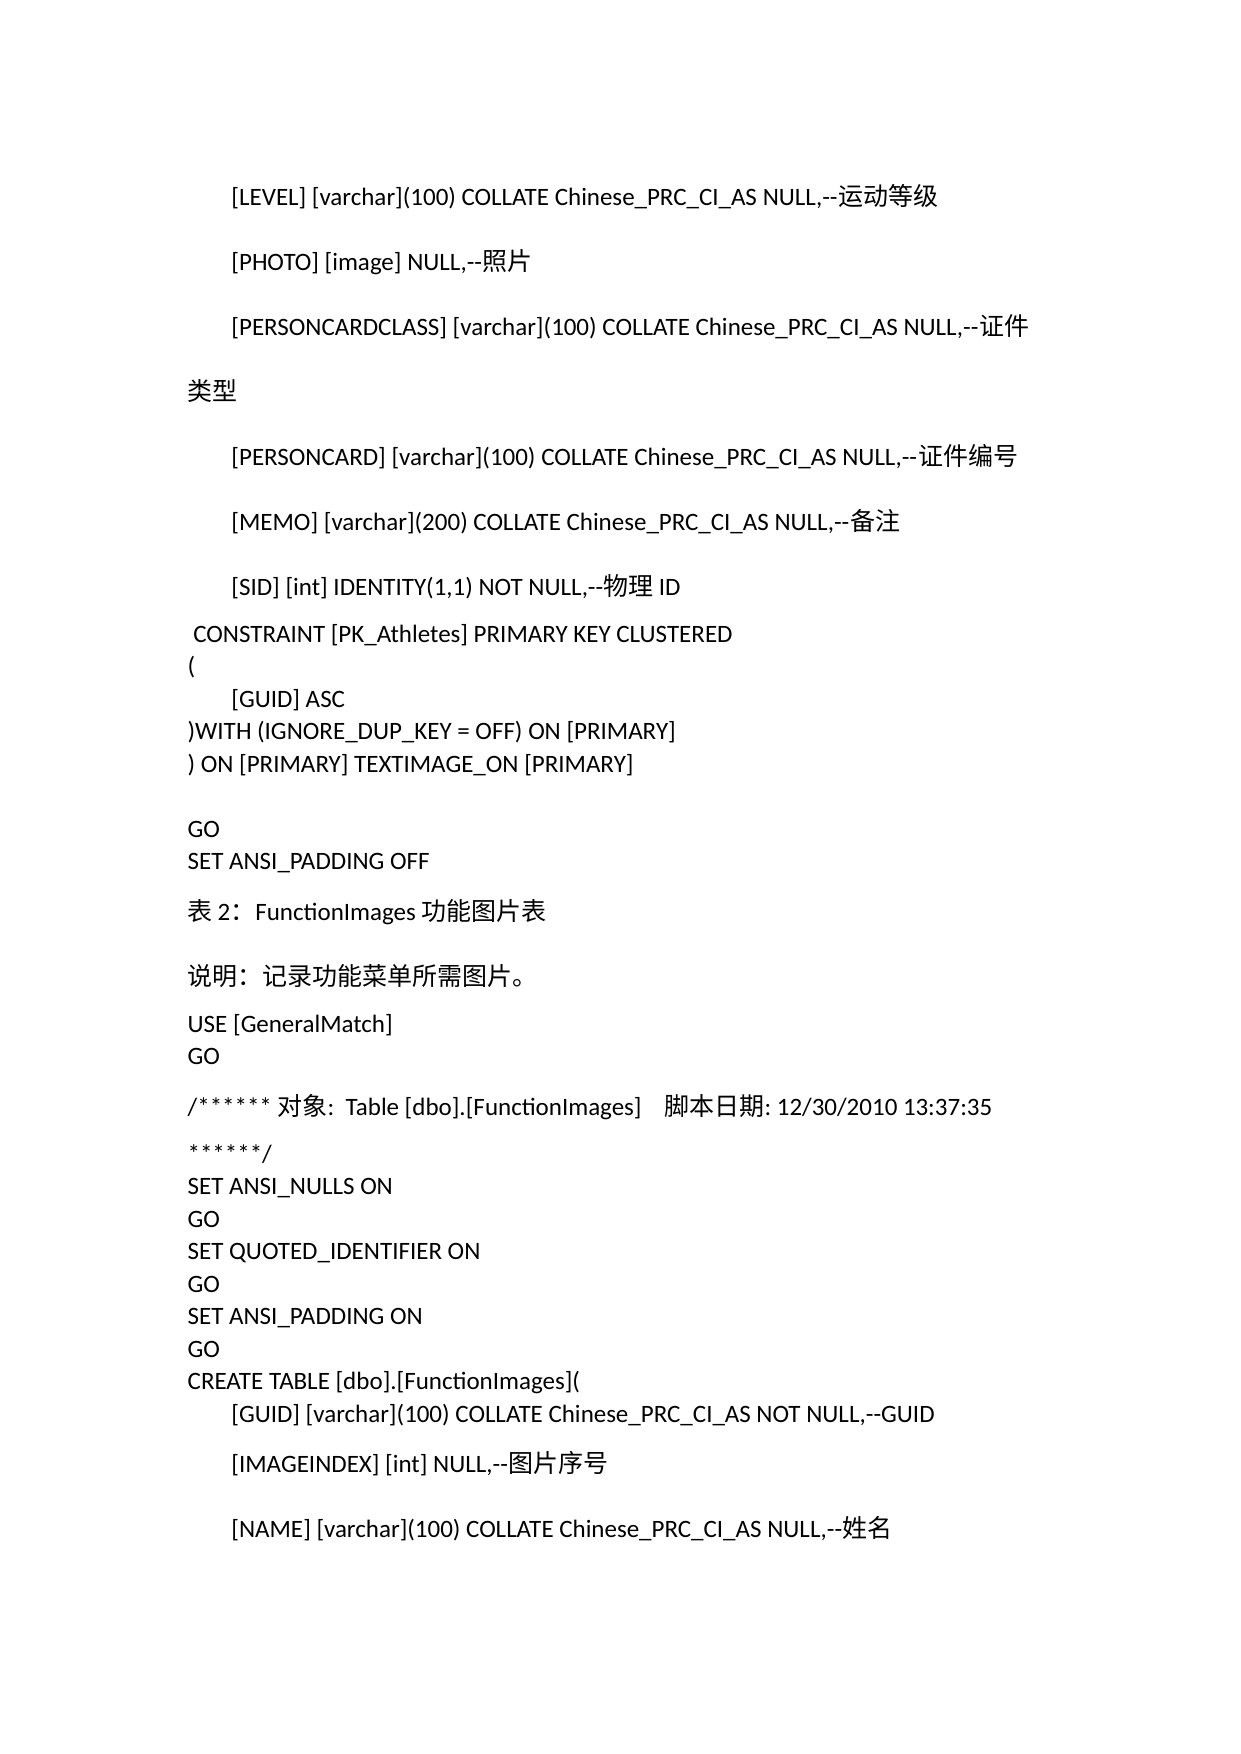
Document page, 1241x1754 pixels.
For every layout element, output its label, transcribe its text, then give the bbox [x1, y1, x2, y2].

text ( [187, 649, 1053, 682]
text )WITH (IGNORE_DUP_KEY = OFF) ON [PRIMARY] [187, 714, 1053, 747]
text [IMAGEINDEX] [int] NULL,--图片序号 [187, 1429, 1053, 1494]
text /****** 对象: Table [dbo].[FunctionImages] 脚本日期: 12/30/2010 13:37:35 ******/ [187, 1072, 1053, 1169]
text 表2：FunctionImages 功能图片表 [187, 877, 1053, 942]
text CREATE TABLE [dbo].[FunctionImages]( [187, 1364, 1053, 1397]
text SET ANSI_PADDING ON [187, 1299, 1053, 1332]
text ) ON [PRIMARY] TEXTIMAGE_ON [PRIMARY] [187, 747, 1053, 779]
text [PHOTO] [image] NULL,--照片 [187, 227, 1053, 292]
text [LEVEL] [varchar](100) COLLATE Chinese_PRC_CI_AS NULL,--运动等级 [187, 162, 1053, 227]
text 说明：记录功能菜单所需图片。 [187, 942, 1053, 1007]
text GO [187, 812, 1053, 844]
text [PERSONCARDCLASS] [varchar](100) COLLATE Chinese_PRC_CI_AS NULL,--证件类型 [187, 292, 1053, 422]
text [MEMO] [varchar](200) COLLATE Chinese_PRC_CI_AS NULL,--备注 [187, 487, 1053, 552]
text SET QUOTED_IDENTIFIER ON [187, 1234, 1053, 1267]
text GO [187, 1039, 1053, 1072]
text GO [187, 1202, 1053, 1234]
text SET ANSI_NULLS ON [187, 1169, 1053, 1202]
text USE [GeneralMatch] [187, 1007, 1053, 1039]
text [SID] [int] IDENTITY(1,1) NOT NULL,--物理ID [187, 552, 1053, 617]
text [GUID] ASC [187, 682, 1053, 714]
text [PERSONCARD] [varchar](100) COLLATE Chinese_PRC_CI_AS NULL,--证件编号 [187, 422, 1053, 487]
text [NAME] [varchar](100) COLLATE Chinese_PRC_CI_AS NULL,--姓名 [187, 1494, 1053, 1559]
text GO [187, 1332, 1053, 1364]
text GO [187, 1267, 1053, 1299]
text [GUID] [varchar](100) COLLATE Chinese_PRC_CI_AS NOT NULL,--GUID [187, 1397, 1053, 1429]
text CONSTRAINT [PK_Athletes] PRIMARY KEY CLUSTERED [187, 617, 1053, 649]
text SET ANSI_PADDING OFF [187, 844, 1053, 877]
